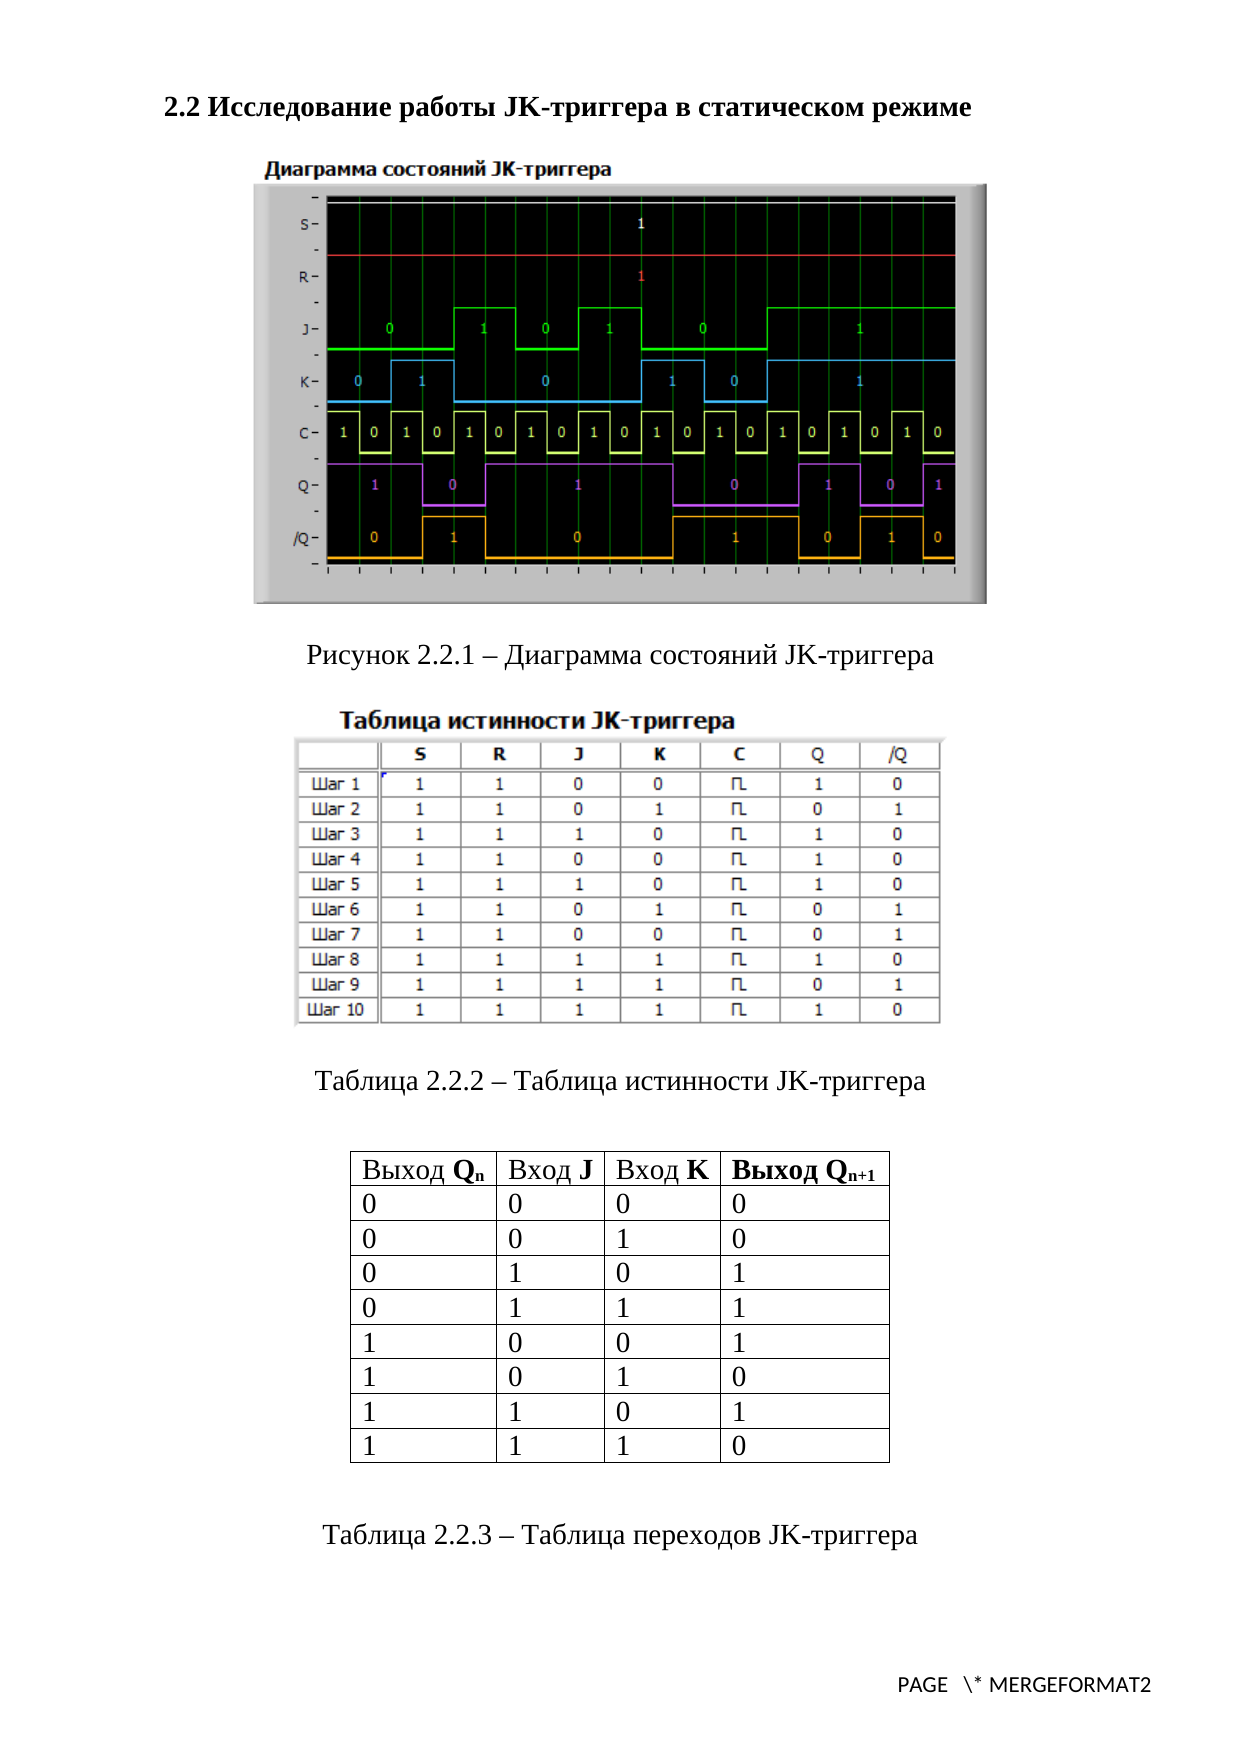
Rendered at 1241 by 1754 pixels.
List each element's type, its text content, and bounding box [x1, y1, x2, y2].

table_cell 0 [351, 1290, 496, 1324]
text Таблица 2.2.2 – Таблица истинности JK-триггера [89, 1063, 1152, 1096]
table_cell 0 [497, 1325, 604, 1358]
table_cell 0 [351, 1221, 496, 1254]
table_cell 1 [605, 1429, 720, 1462]
table_cell 1 [351, 1429, 496, 1462]
table_cell 1 [605, 1290, 720, 1324]
picture [253, 155, 987, 604]
table_cell 0 [497, 1186, 604, 1220]
table_cell 0 [721, 1221, 889, 1254]
table_header Выход Qn+1 [721, 1152, 889, 1185]
table_cell 0 [605, 1394, 720, 1427]
table_cell 0 [605, 1325, 720, 1358]
table_cell 0 [351, 1256, 496, 1289]
table_cell 1 [605, 1221, 720, 1254]
table_cell 0 [721, 1429, 889, 1462]
text 2.2 Исследование работы JK-триггера в статическом режиме [89, 89, 1152, 122]
table_cell 1 [497, 1256, 604, 1289]
table_header Вход J [497, 1152, 604, 1185]
table_cell 1 [721, 1256, 889, 1289]
table_cell 1 [497, 1290, 604, 1324]
table_cell 0 [351, 1186, 496, 1220]
table_cell 1 [351, 1394, 496, 1427]
table_cell 1 [351, 1359, 496, 1393]
table_header Вход K [605, 1152, 720, 1185]
table_cell 1 [351, 1325, 496, 1358]
table_header Выход Qn [351, 1152, 496, 1185]
table_cell 1 [605, 1359, 720, 1393]
text Таблица 2.2.3 – Таблица переходов JK-триггера [89, 1517, 1152, 1551]
table_cell 1 [497, 1394, 604, 1427]
text Рисунок 2.2.1 – Диаграмма состояний JK-триггера [89, 637, 1152, 671]
table_cell 0 [721, 1186, 889, 1220]
table_cell 0 [721, 1359, 889, 1393]
table_cell 0 [605, 1256, 720, 1289]
table_cell 0 [605, 1186, 720, 1220]
picture [293, 704, 947, 1030]
table_cell 1 [721, 1394, 889, 1427]
table_cell 1 [497, 1429, 604, 1462]
table_cell 1 [721, 1290, 889, 1324]
table_cell 1 [721, 1325, 889, 1358]
table_cell 0 [497, 1359, 604, 1393]
table_cell 0 [497, 1221, 604, 1254]
